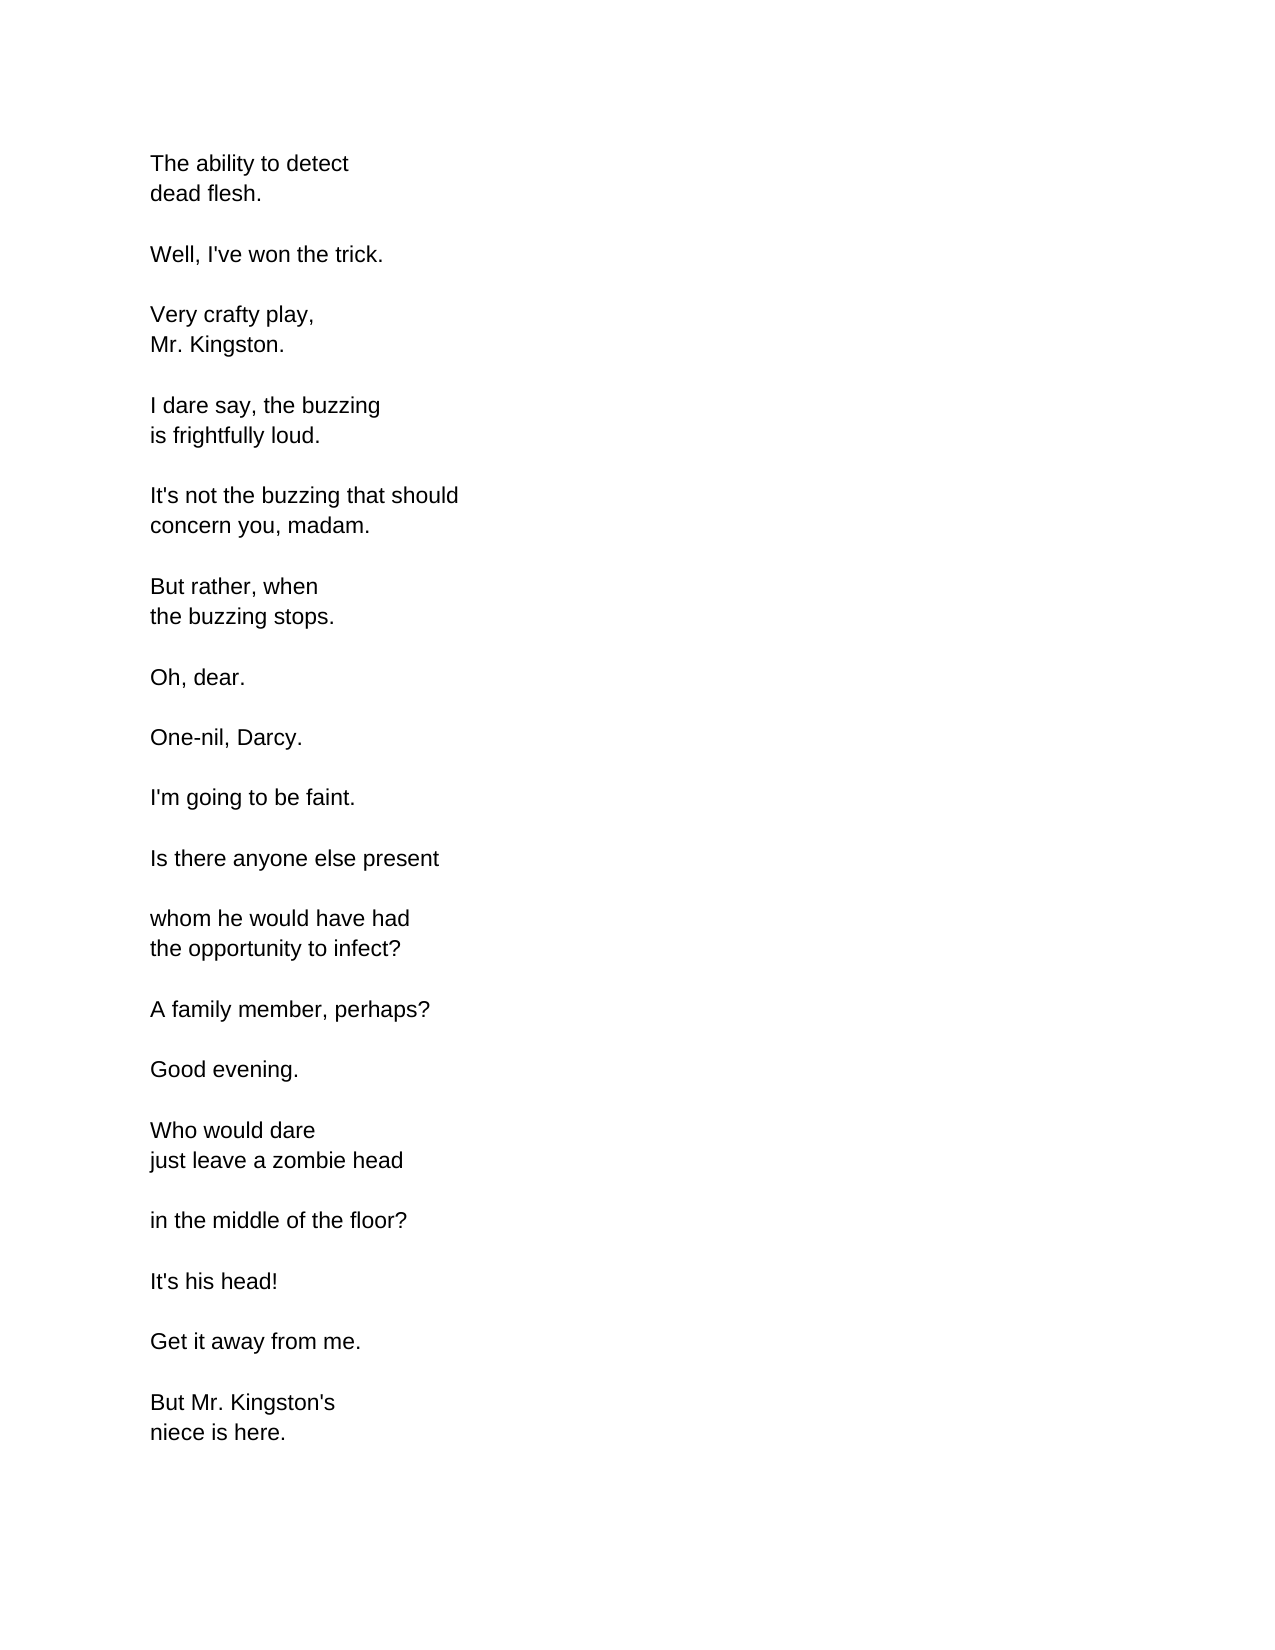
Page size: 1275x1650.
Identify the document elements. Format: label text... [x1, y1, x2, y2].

text A family member, perhaps? [150, 996, 1125, 1022]
text Who would dare [150, 1117, 1125, 1143]
text I'm going to be faint. [150, 784, 1125, 811]
text is frightfully loud. [150, 422, 1125, 448]
text the opportunity to infect? [150, 935, 1125, 962]
text I dare say, the buzzing [150, 392, 1125, 418]
text It's his head! [150, 1268, 1125, 1294]
text Well, I've won the trick. [150, 241, 1125, 267]
text the buzzing stops. [150, 603, 1125, 629]
text in the middle of the floor? [150, 1207, 1125, 1234]
text Oh, dear. [150, 663, 1125, 690]
text concern you, madam. [150, 512, 1125, 539]
text Very crafty play, [150, 301, 1125, 327]
text Good evening. [150, 1056, 1125, 1083]
text But Mr. Kingston's [150, 1388, 1125, 1415]
text just leave a zombie head [150, 1147, 1125, 1173]
text Mr. Kingston. [150, 331, 1125, 358]
text It's not the buzzing that should [150, 482, 1125, 509]
text Is there anyone else present [150, 845, 1125, 871]
text dead flesh. [150, 180, 1125, 207]
text whom he would have had [150, 905, 1125, 932]
text But rather, when [150, 573, 1125, 599]
text One-nil, Darcy. [150, 724, 1125, 750]
text niece is here. [150, 1419, 1125, 1445]
text Get it away from me. [150, 1328, 1125, 1354]
text The ability to detect [150, 150, 1125, 176]
